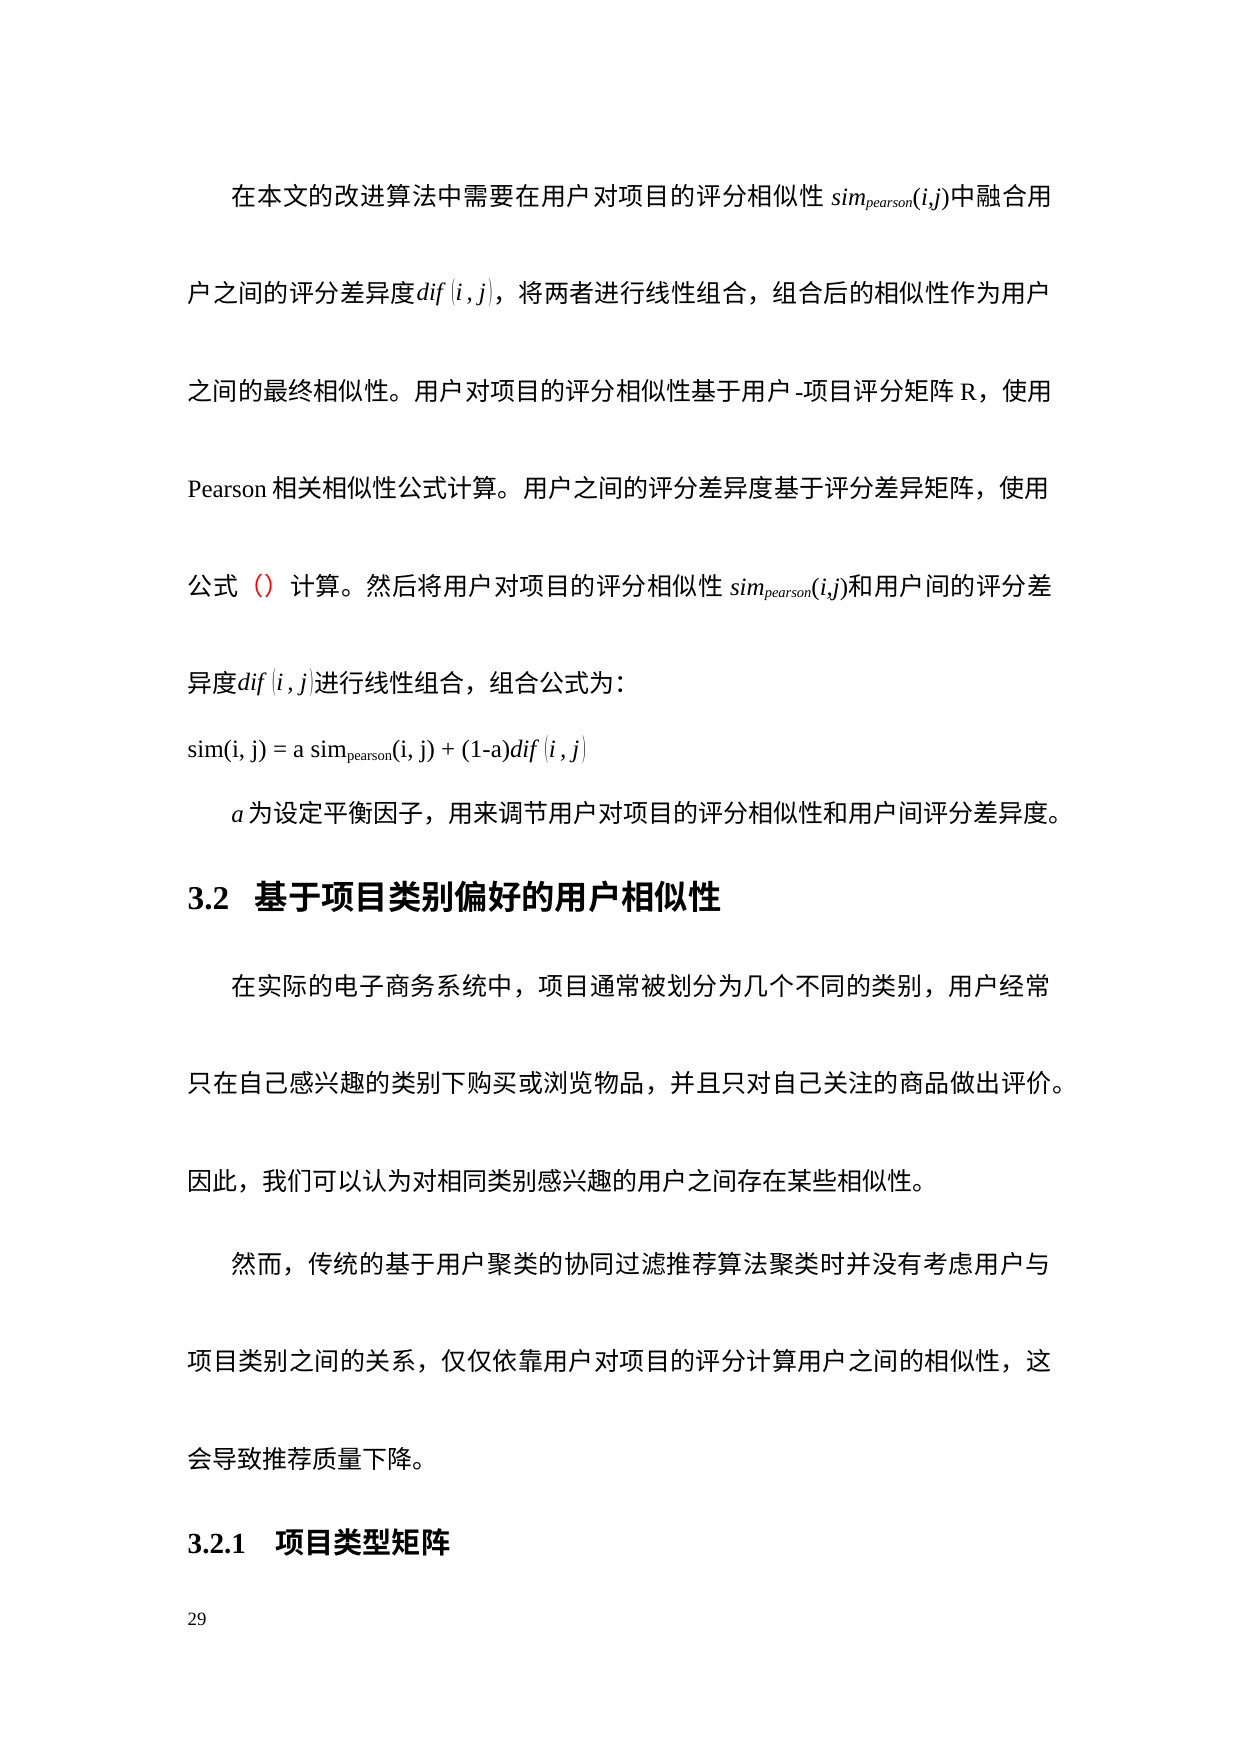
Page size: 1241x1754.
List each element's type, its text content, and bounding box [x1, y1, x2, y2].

text 在实际的电子商务系统中，项目通常被划分为几个不同的类别，用户经常只在自己感兴趣的类别下购买或浏览物品，并且只对自己关注的商品做出评价。因此，我们可以认为对相同类别感兴趣的用户之间存在某些相似性。 [187, 952, 1053, 1212]
text 项目类型矩阵 [187, 1508, 1053, 1573]
text 然而，传统的基于用户聚类的协同过滤推荐算法聚类时并没有考虑用户与项目类别之间的关系，仅仅依靠用户对项目的评分计算用户之间的相似性，这会导致推荐质量下降。 [187, 1230, 1053, 1490]
text a为设定平衡因子，用来调节用户对项目的评分相似性和用户间评分差异度。 [187, 779, 1053, 844]
text 基于项目类别偏好的用户相似性 [187, 863, 1053, 928]
text sim(i, j) = a simpearson(i, j) + (1-a) [187, 733, 1053, 765]
text 在本文的改进算法中需要在用户对项目的评分相似性simpearson(i,j)中融合用户之间的评分差异度，将两者进行线性组合，组合后的相似性作为用户之间的最终相似性。用户对项目的评分相似性基于用户-项目评分矩阵R，使用Pearson相关相似性公式计算。用户之间的评分差异度基于评分差异矩阵，使用公式（）计算。然后将用户对项目的评分相似性simpearson(i,j)和用户间的评分差异度进行线性组合，组合公式为： [187, 162, 1053, 714]
